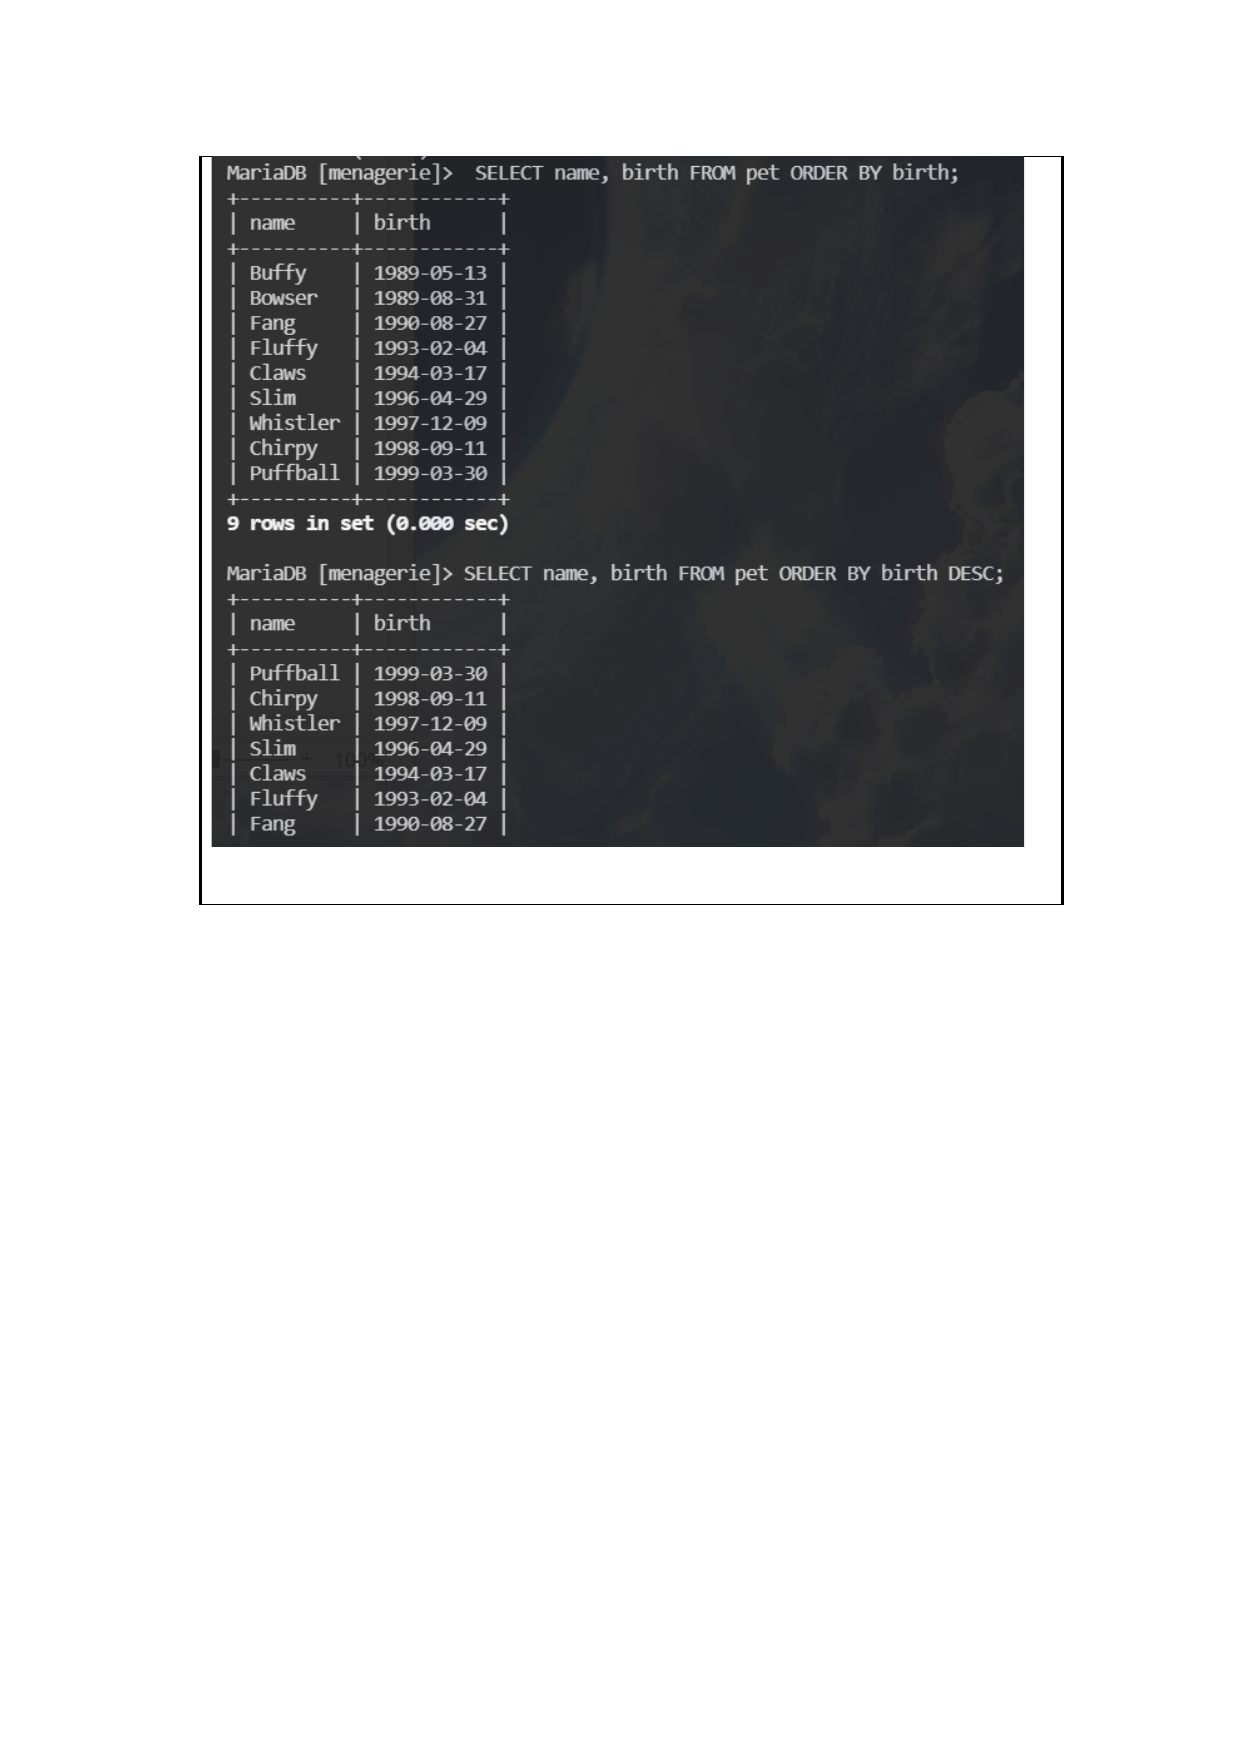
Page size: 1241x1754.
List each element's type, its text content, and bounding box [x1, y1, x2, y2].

table_cell MySQL手册实践 4.1: 4.2: COMPANY数据库中的实验内容 1select ename from employee, works_on, project where project.pname = "SQL Project" and project.pno = works_on.pno and works_on.essn = employee.essn; 2. select ename, address from employee as e, department as d where d.dname = "Research Department" and d.dno = e.dno and e.salary < 9000; 3. select ename from employee where not exists (select * from works_on where essn = employee.essn and pno = 'P001'); 4. select ename, dname from employee natural join department where superssn in (select essn from employee where ename = 'Messi'); 5. select essn from employee as e where exists (select * from works_on where essn = e.essn and pno = 'P001') and exists (select * from works_on where essn = e.essn and pno = 'P002'); 6. select essn, ename from employee where not exists (select pno from project where not exists (select pno from project where not exists (select * from works_on where essn = employee.essn and pno = project.pno))); 7. select dname from department natural join employee group by dno having avg(salary) < 10000; 8. select ename from employee where essn in (select essn from works_on group by essn having count(distinct pno) >= 2 and sum(hours) >= 8); 9. with total_hours as (select essn, sum(hours) as thours from works_on group by essn) select dno, sum(salary)/sum(thours) from employee natural join total_hours group by dno; [202, 157, 1061, 904]
picture [211, 156, 1025, 847]
